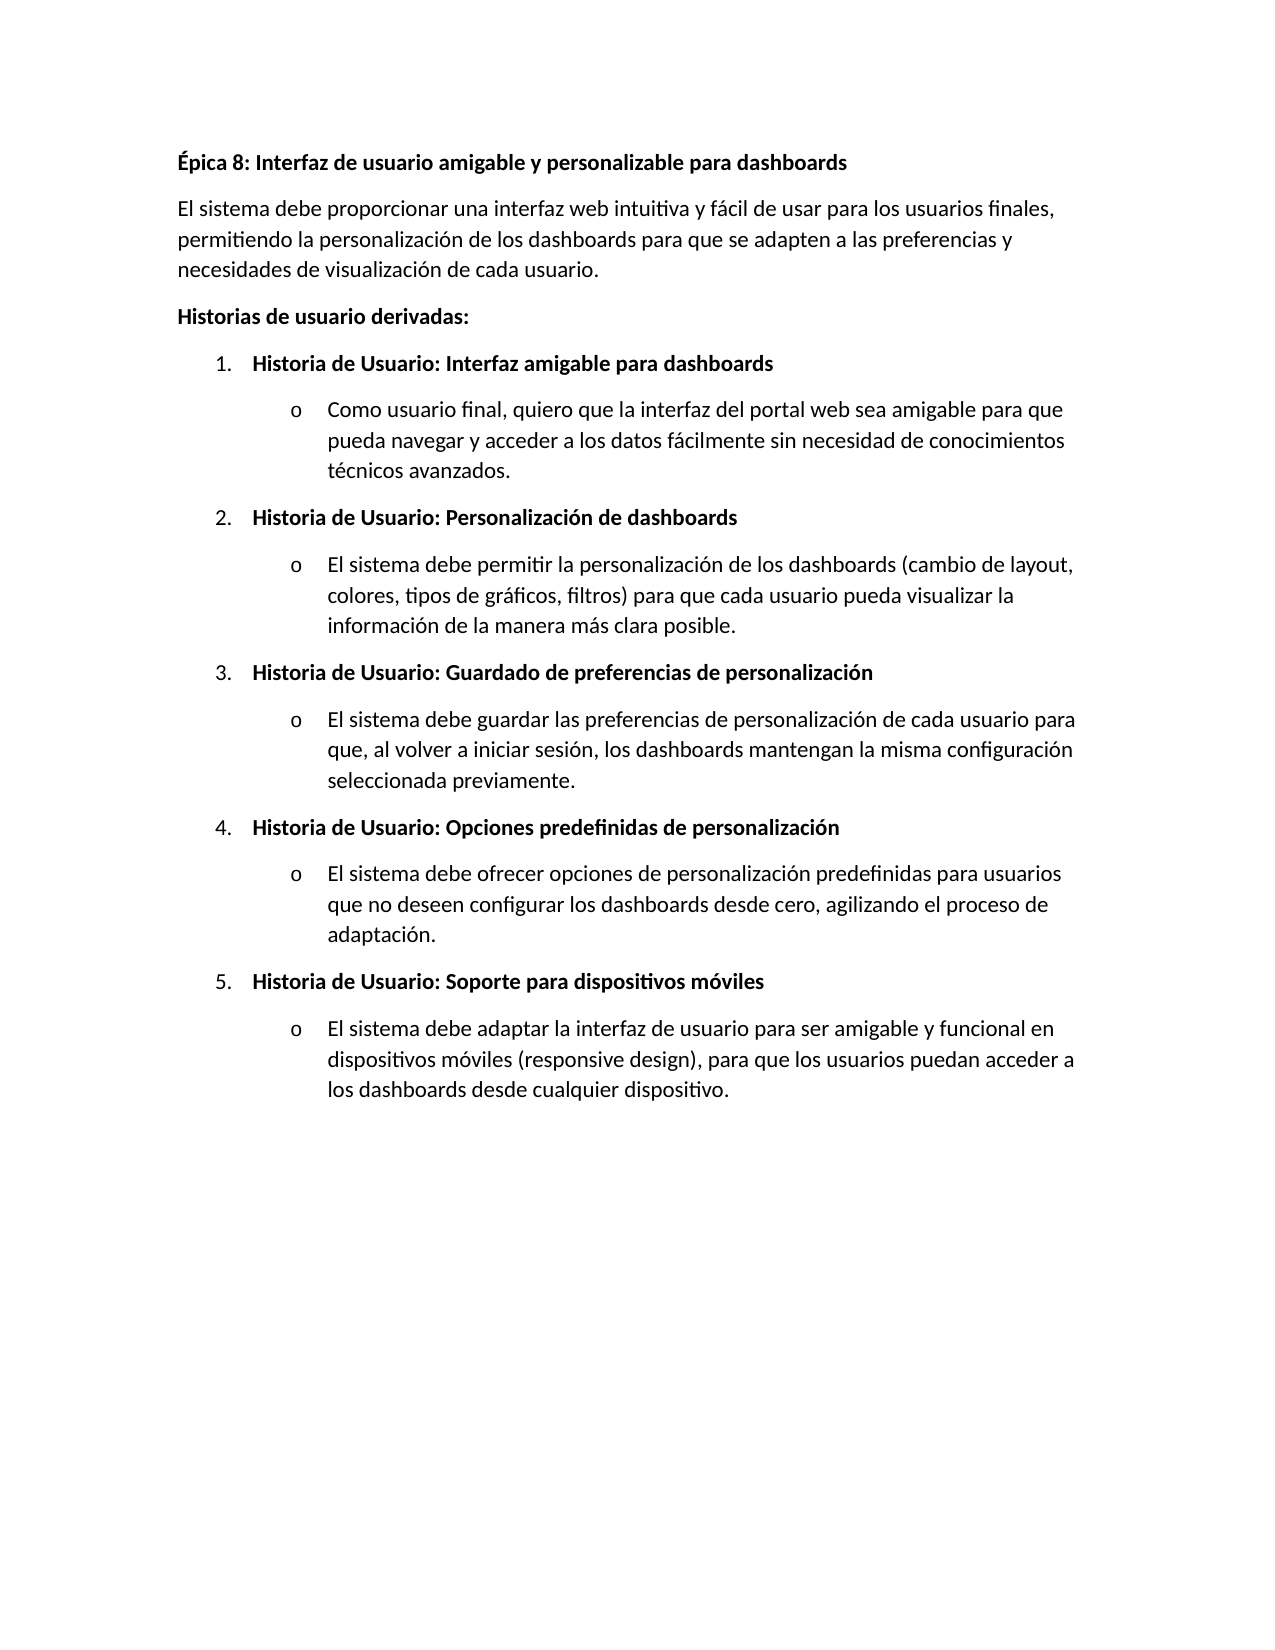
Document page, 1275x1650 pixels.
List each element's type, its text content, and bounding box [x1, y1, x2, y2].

list El sistema debe adaptar la interfaz de usuario para ser amigable y funcional en dispositivos móviles (responsive design), para que los usuarios puedan acceder a los dashboards desde cualquier dispositivo. [290, 1014, 1098, 1103]
list Historia de Usuario: Interfaz amigable para dashboards [215, 349, 1098, 377]
list El sistema debe guardar las preferencias de personalización de cada usuario para que, al volver a iniciar sesión, los dashboards mantengan la misma configuración seleccionada previamente. [290, 705, 1098, 794]
text Épica 8: Interfaz de usuario amigable y personalizable para dashboards [177, 148, 1098, 176]
text El sistema debe proporcionar una interfaz web intuitiva y fácil de usar para los usuarios finales, permitiendo la personalización de los dashboards para que se adapten a las preferencias y necesidades de visualización de cada usuario. [177, 194, 1098, 283]
list Historia de Usuario: Guardado de preferencias de personalización [215, 658, 1098, 686]
list El sistema debe ofrecer opciones de personalización predefinidas para usuarios que no deseen configurar los dashboards desde cero, agilizando el proceso de adaptación. [290, 859, 1098, 948]
list El sistema debe permitir la personalización de los dashboards (cambio de layout, colores, tipos de gráficos, filtros) para que cada usuario pueda visualizar la información de la manera más clara posible. [290, 550, 1098, 639]
list Historia de Usuario: Soporte para dispositivos móviles [215, 967, 1098, 995]
text Historias de usuario derivadas: [177, 302, 1098, 330]
list Historia de Usuario: Opciones predefinidas de personalización [215, 813, 1098, 841]
list Historia de Usuario: Personalización de dashboards [215, 503, 1098, 531]
